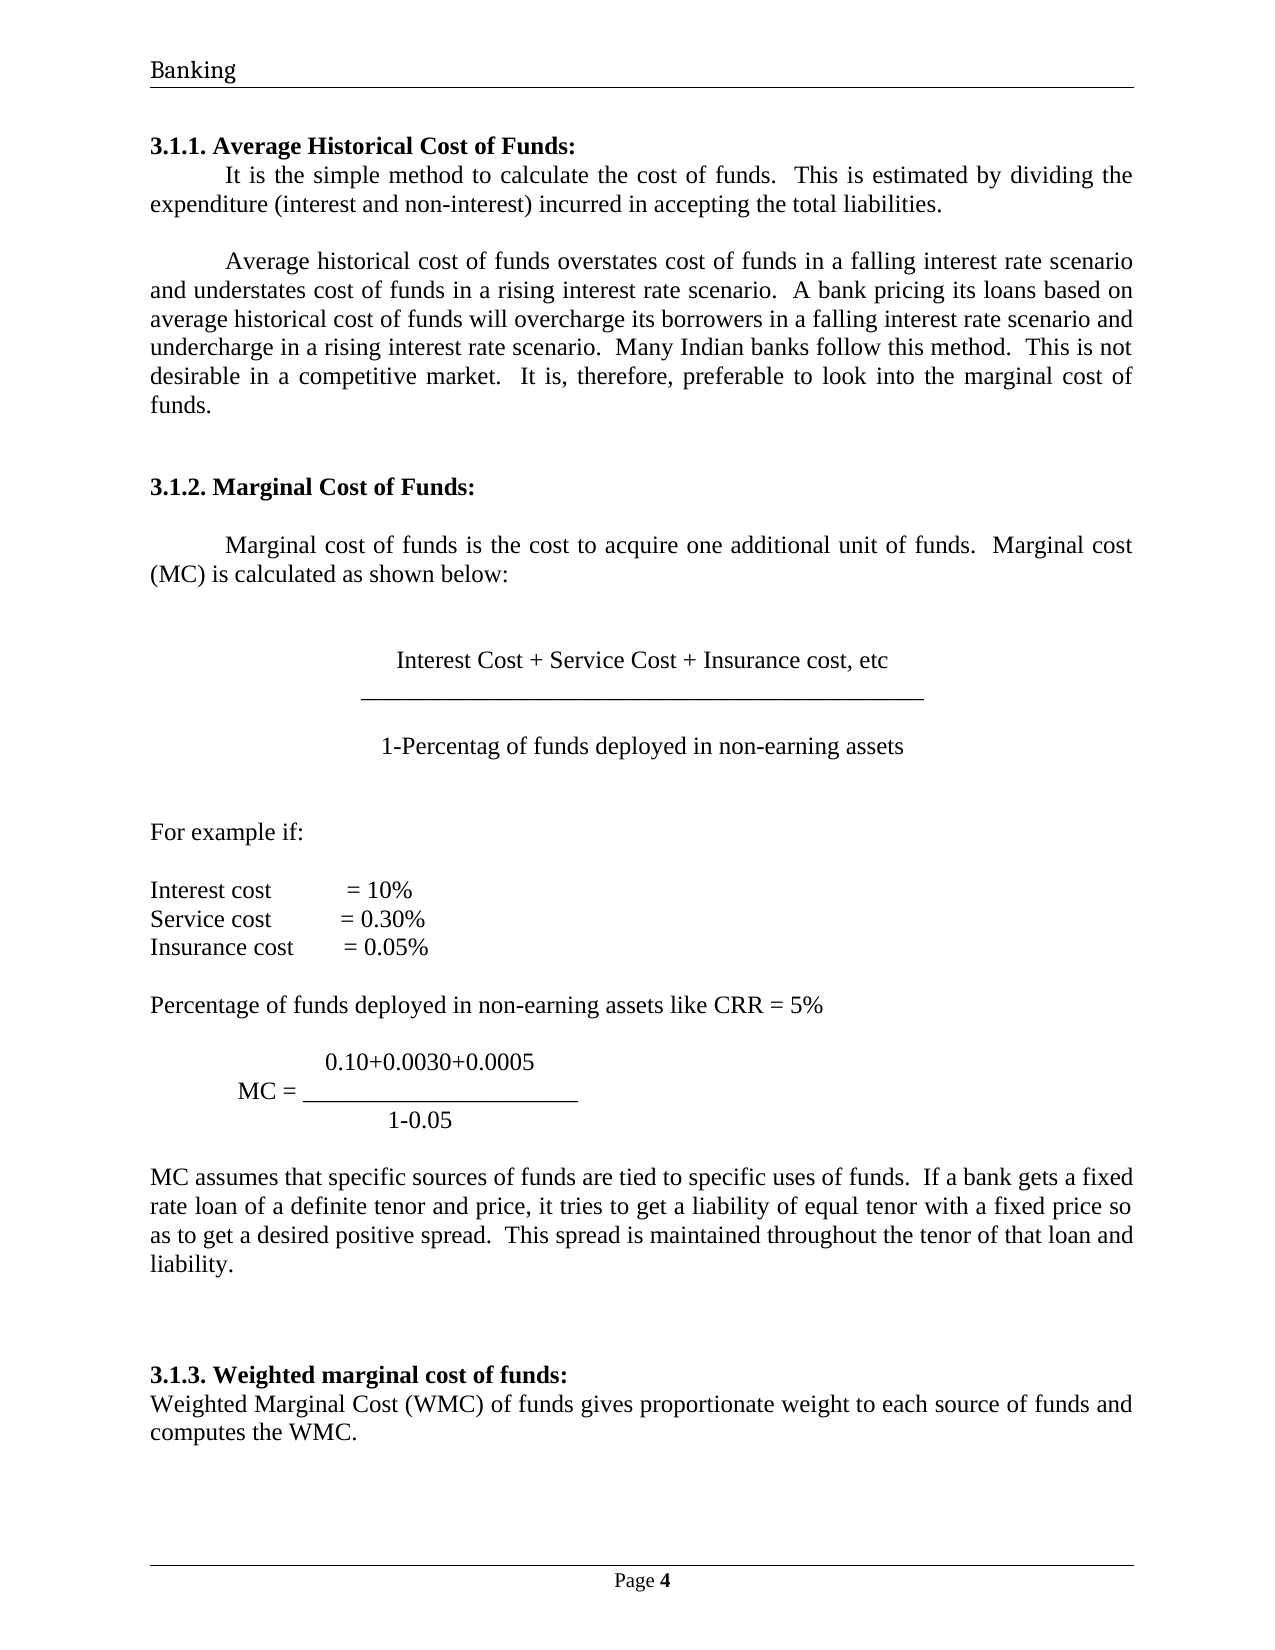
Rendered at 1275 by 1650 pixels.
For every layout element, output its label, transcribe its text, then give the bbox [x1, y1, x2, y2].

text Percentage of funds deployed in non-earning assets like CRR = 5% [150, 990, 1134, 1019]
subtitle Average Historical Cost of Funds: [150, 131, 1134, 160]
text Weighted Marginal Cost (WMC) of funds gives proportionate weight to each source of funds and computes the WMC. [150, 1389, 1134, 1446]
text It is the simple method to calculate the cost of funds. This is estimated by dividing the expenditure (interest and non-interest) incurred in accepting the total liabilities. [150, 160, 1134, 217]
subtitle Marginal Cost of Funds: [150, 472, 1134, 501]
text Marginal cost of funds is the cost to acquire one additional unit of funds. Marginal cost (MC) is calculated as shown below: [150, 530, 1134, 587]
text MC = ______________________ [150, 1076, 1134, 1105]
text For example if: [150, 817, 1134, 846]
text Average historical cost of funds overstates cost of funds in a falling interest rate scenario and understates cost of funds in a rising interest rate scenario. A bank pricing its loans based on average historical cost of funds will overcharge its borrowers in a falling interest rate scenario and undercharge in a rising interest rate scenario. Many Indian banks follow this method. This is not desirable in a competitive market. It is, therefore, preferable to look into the marginal cost of funds. [150, 246, 1134, 419]
text 1-Percentag of funds deployed in non-earning assets [150, 731, 1134, 760]
text Interest cost = 10% [150, 875, 1134, 904]
text 1-0.05 [150, 1105, 1134, 1134]
text Insurance cost = 0.05% [150, 932, 1134, 961]
text Interest Cost + Service Cost + Insurance cost, etc _____________________________________________ [150, 645, 1134, 702]
text 0.10+0.0030+0.0005 [150, 1047, 1134, 1076]
text Service cost = 0.30% [150, 904, 1134, 932]
subtitle Weighted marginal cost of funds: [150, 1360, 1134, 1389]
text MC assumes that specific sources of funds are tied to specific uses of funds. If a bank gets a fixed rate loan of a definite tenor and price, it tries to get a liability of equal tenor with a fixed price so as to get a desired positive spread. This spread is maintained throughout the tenor of that loan and liability. [150, 1162, 1134, 1277]
